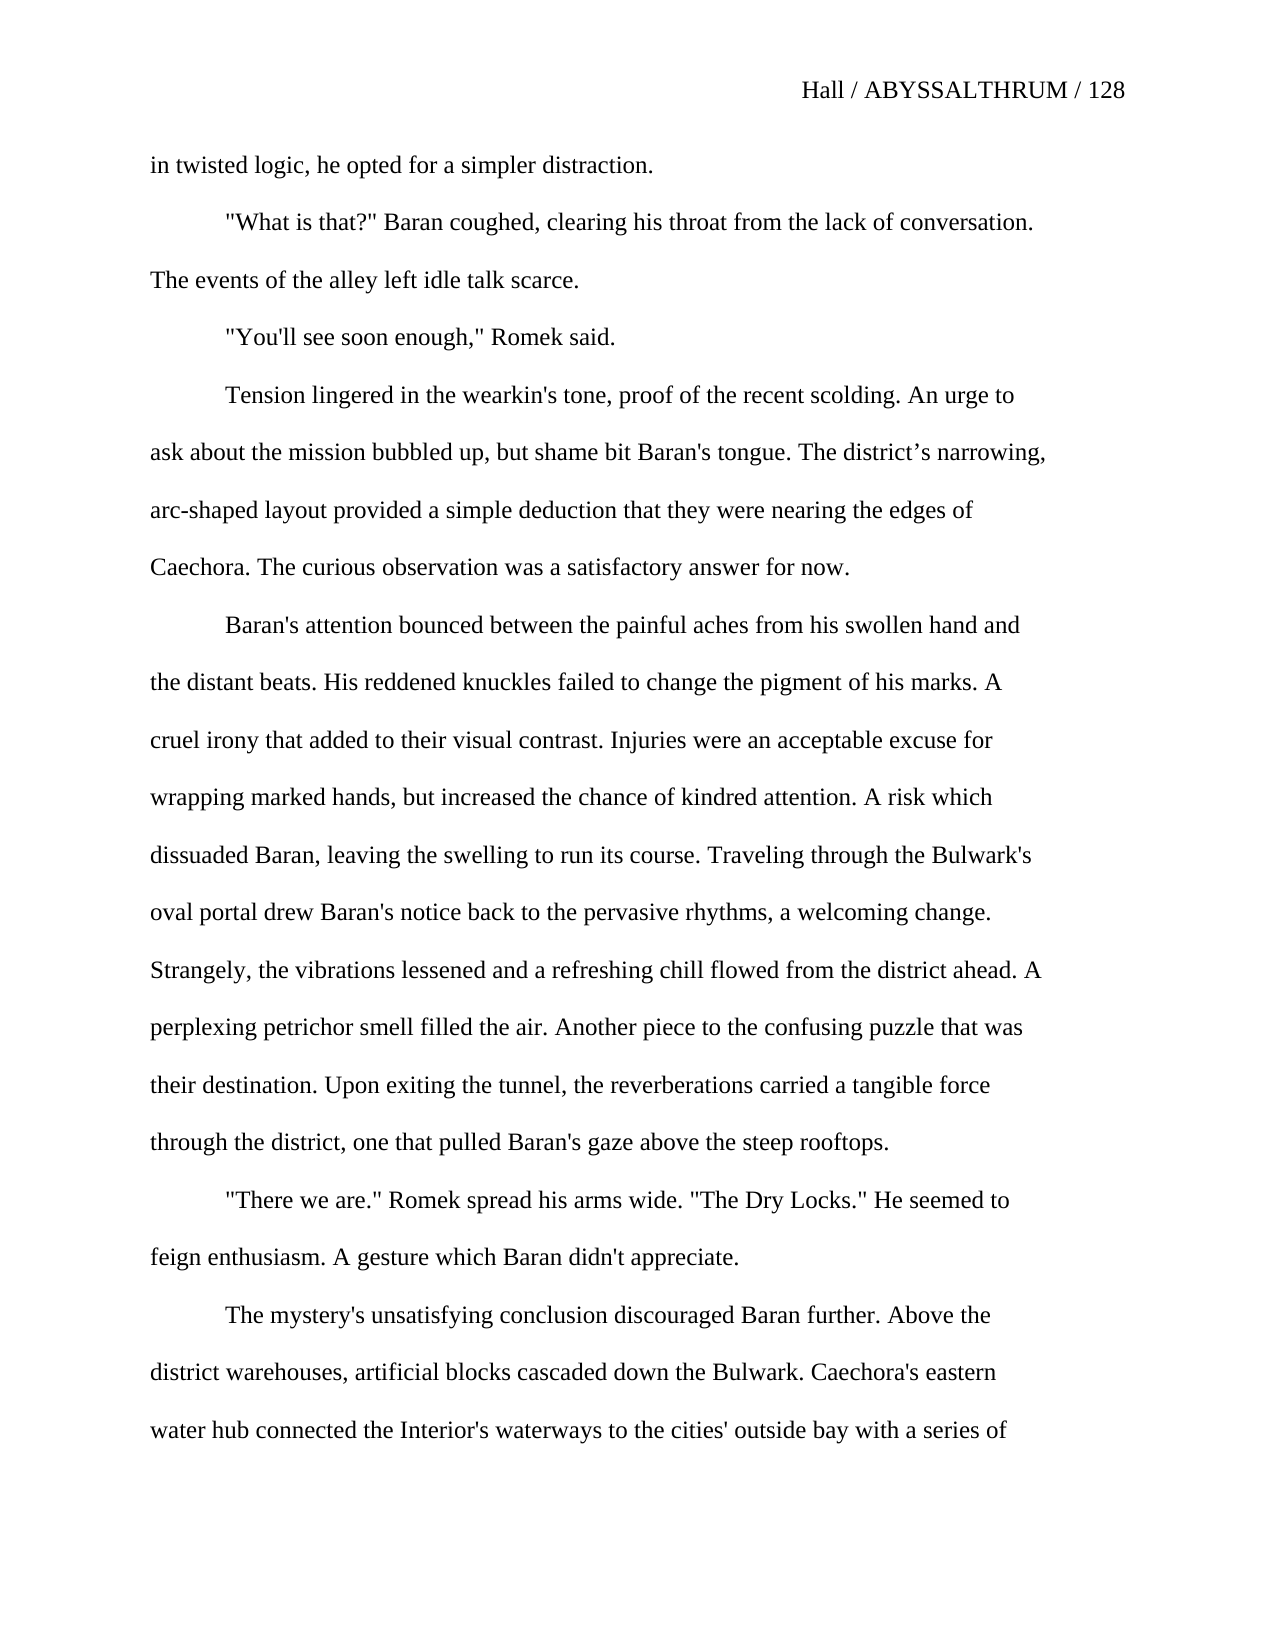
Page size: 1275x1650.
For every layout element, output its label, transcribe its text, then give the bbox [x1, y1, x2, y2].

text "There we are." Romek spread his arms wide. "The Dry Locks." He seemed to feign enthusiasm. A gesture which Baran didn't appreciate. [150, 1185, 1050, 1271]
text Baran's attention bounced between the painful aches from his swollen hand and the distant beats. His reddened knuckles failed to change the pigment of his marks. A cruel irony that added to their visual contrast. Injuries were an acceptable excuse for wrapping marked hands, but increased the chance of kindred attention. A risk which dissuaded Baran, leaving the swelling to run its course. Traveling through the Bulwark's oval portal drew Baran's notice back to the pervasive rhythms, a welcoming change. Strangely, the vibrations lessened and a refreshing chill flowed from the district ahead. A perplexing petrichor smell filled the air. Another piece to the confusing puzzle that was their destination. Upon exiting the tunnel, the reverberations carried a tangible force through the district, one that pulled Baran's gaze above the steep rooftops. [150, 610, 1050, 1156]
text "You'll see soon enough," Romek said. [150, 322, 1050, 351]
text "What is that?" Baran coughed, clearing his throat from the lack of conversation. The events of the alley left idle talk scarce. [150, 207, 1050, 294]
text Tension lingered in the wearkin's tone, proof of the recent scolding. An urge to ask about the mission bubbled up, but shame bit Baran's tongue. The district’s narrowing, arc-shaped layout provided a simple deduction that they were nearing the edges of Caechora. The curious observation was a satisfactory answer for now. [150, 380, 1050, 581]
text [150, 1300, 1050, 1444]
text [150, 150, 1050, 179]
